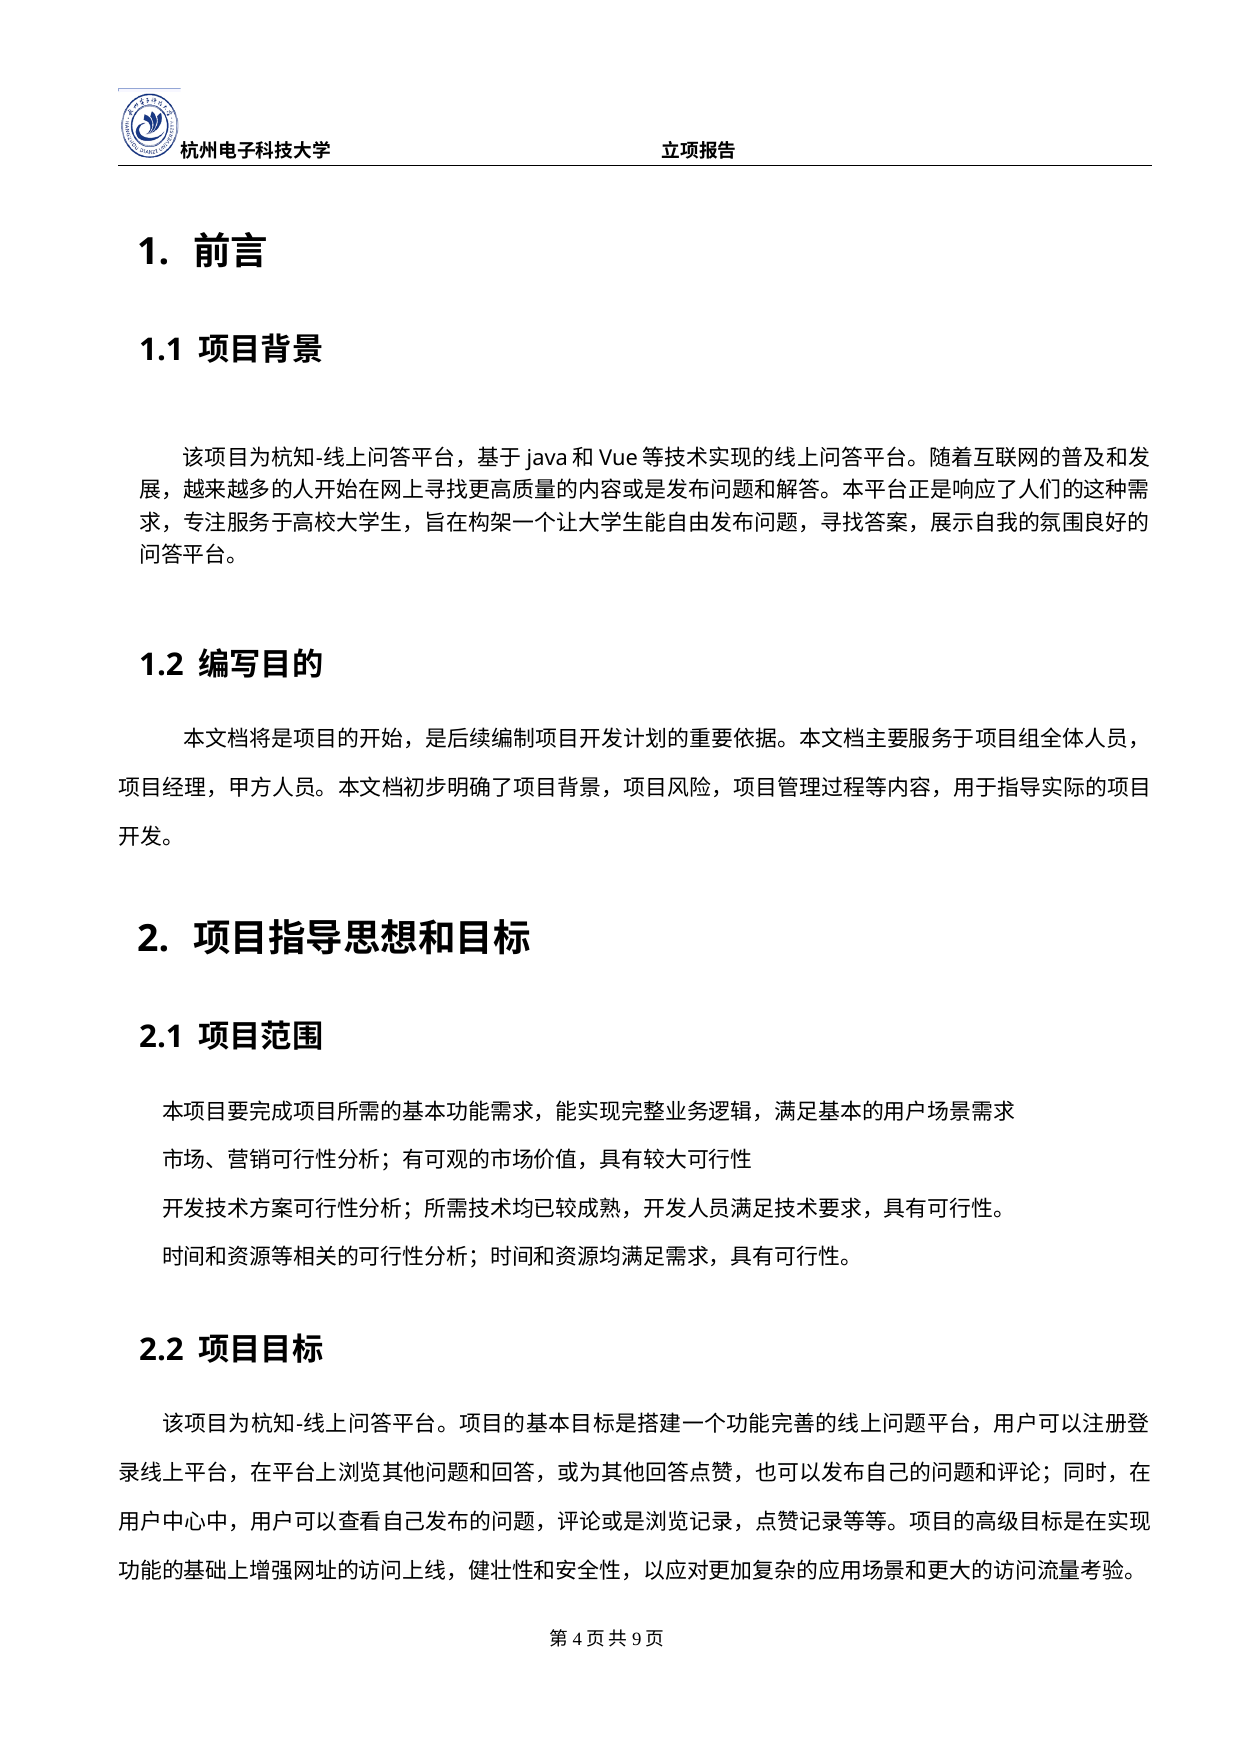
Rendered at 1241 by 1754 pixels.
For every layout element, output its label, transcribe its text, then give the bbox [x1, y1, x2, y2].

text 本项目要完成项目所需的基本功能需求，能实现完整业务逻辑，满足基本的用户场景需求 [118, 1094, 1152, 1126]
text 该项目为杭知-线上问答平台。项目的基本目标是搭建一个功能完善的线上问题平台，用户可以注册登录线上平台，在平台上浏览其他问题和回答，或为其他回答点赞，也可以发布自己的问题和评论；同时，在用户中心中，用户可以查看自己发布的问题，评论或是浏览记录，点赞记录等等。项目的高级目标是在实现功能的基础上增强网址的访问上线，健壮性和安全性，以应对更加复杂的应用场景和更大的访问流量考验。 [118, 1406, 1152, 1585]
subtitle 项目范围 [139, 1002, 1152, 1067]
text 市场、营销可行性分析；有可观的市场价值，具有较大可行性 [118, 1142, 1152, 1174]
subtitle 前言 [137, 215, 1152, 280]
subtitle 项目指导思想和目标 [137, 902, 1152, 967]
text 开发技术方案可行性分析；所需技术均已较成熟，开发人员满足技术要求，具有可行性。 [118, 1190, 1152, 1223]
subtitle 编写目的 [139, 629, 1152, 694]
text 该项目为杭知-线上问答平台，基于java和Vue等技术实现的线上问答平台。随着互联网的普及和发展，越来越多的人开始在网上寻找更高质量的内容或是发布问题和解答。本平台正是响应了人们的这种需求，专注服务于高校大学生，旨在构架一个让大学生能自由发布问题，寻找答案，展示自我的氛围良好的问答平台。 [139, 439, 1152, 569]
subtitle 项目目标 [139, 1314, 1152, 1379]
text 本文档将是项目的开始，是后续编制项目开发计划的重要依据。本文档主要服务于项目组全体人员，项目经理，甲方人员。本文档初步明确了项目背景，项目风险，项目管理过程等内容，用于指导实际的项目开发。 [118, 721, 1152, 851]
text 时间和资源等相关的可行性分析；时间和资源均满足需求，具有可行性。 [118, 1239, 1152, 1271]
subtitle 项目背景 [139, 315, 1152, 380]
picture [118, 88, 181, 158]
